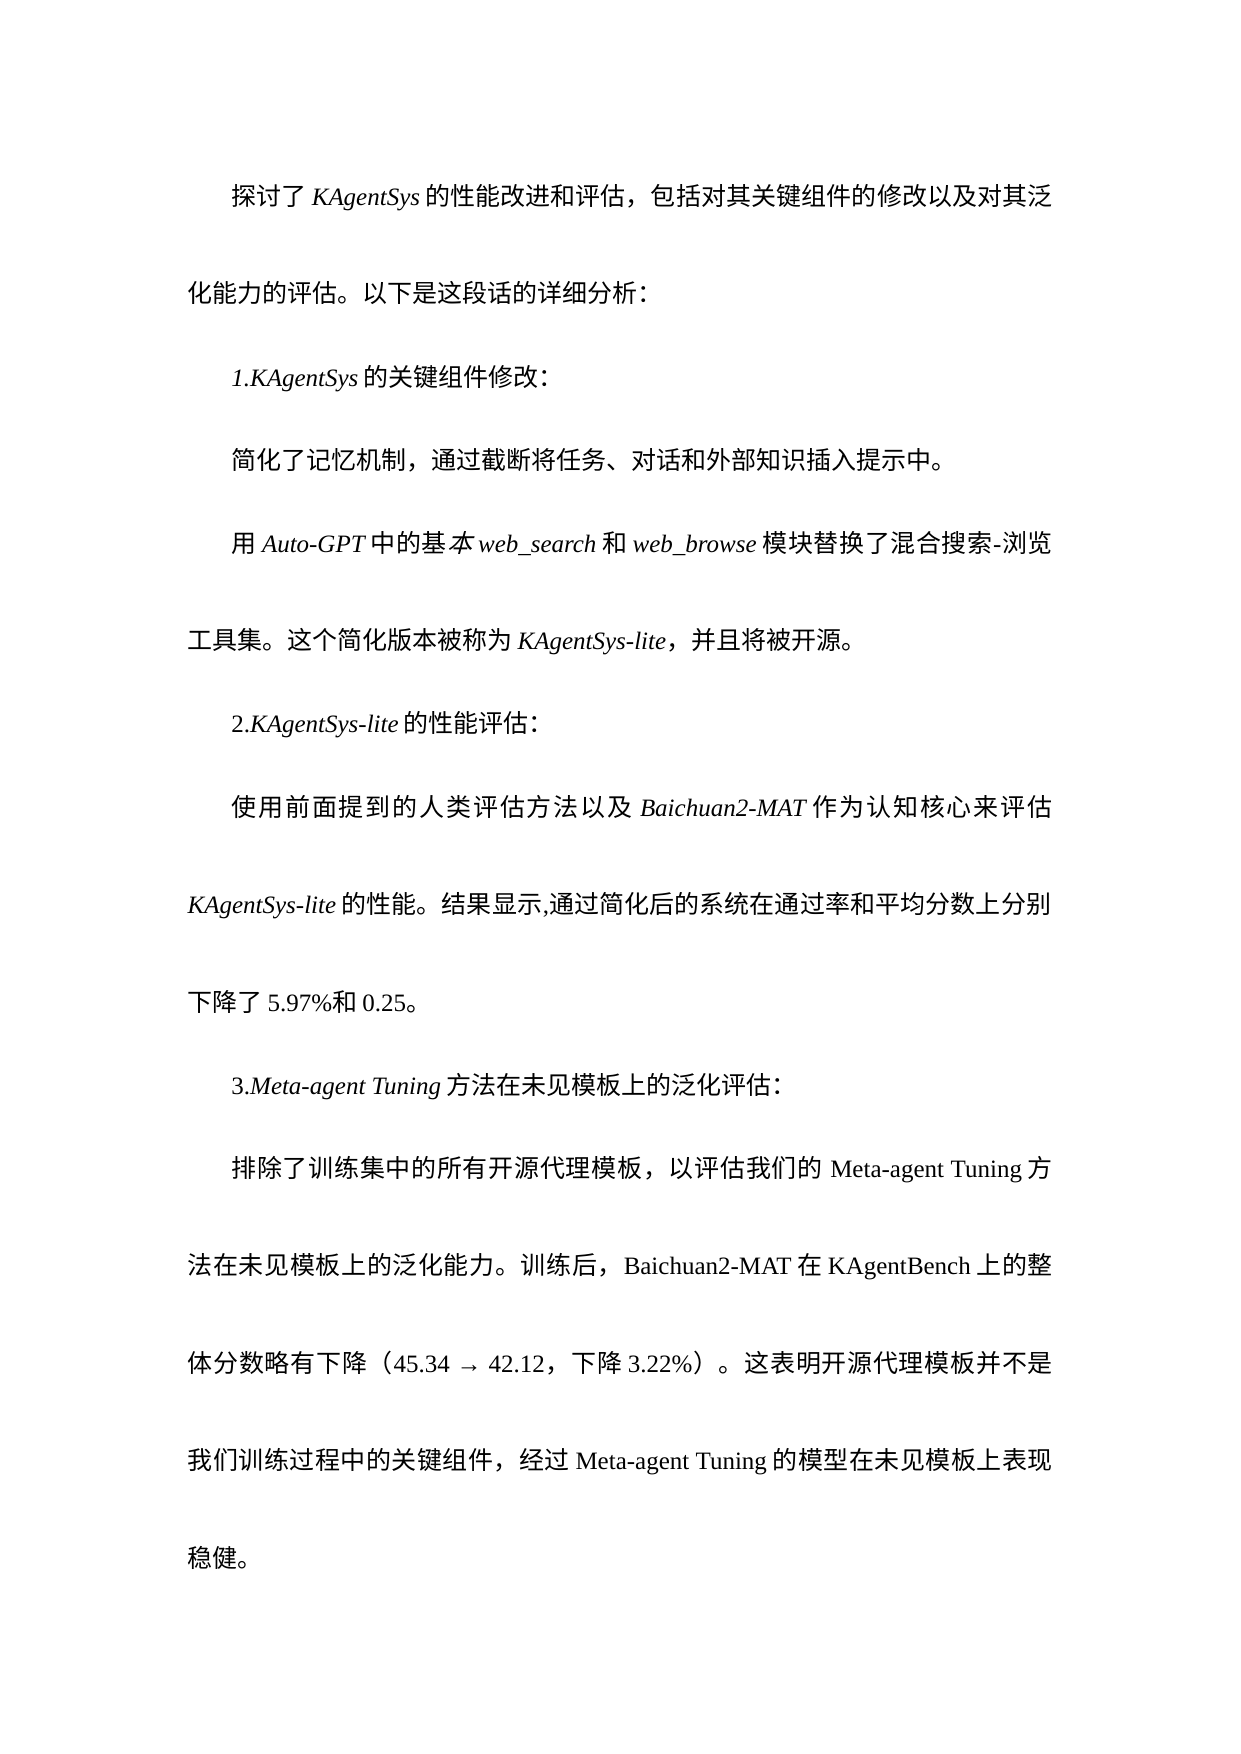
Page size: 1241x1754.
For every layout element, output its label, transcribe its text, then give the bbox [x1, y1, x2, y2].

text 探讨了KAgentSys的性能改进和评估，包括对其关键组件的修改以及对其泛化能力的评估。以下是这段话的详细分析： [187, 162, 1053, 324]
text 简化了记忆机制，通过截断将任务、对话和外部知识插入提示中。 [187, 426, 1053, 491]
text 1.KAgentSys的关键组件修改： [187, 343, 1053, 408]
text 2.KAgentSys-lite的性能评估： [187, 689, 1053, 754]
text 排除了训练集中的所有开源代理模板，以评估我们的Meta-agent Tuning方法在未见模板上的泛化能力。训练后，Baichuan2-MAT在KAgentBench上的整体分数略有下降（45.34 → 42.12，下降3.22%）。这表明开源代理模板并不是我们训练过程中的关键组件，经过Meta-agent Tuning的模型在未见模板上表现稳健。 [187, 1134, 1053, 1589]
text 使用前面提到的人类评估方法以及Baichuan2-MAT作为认知核心来评估KAgentSys-lite的性能。结果显示,通过简化后的系统在通过率和平均分数上分别下降了5.97%和0.25。 [187, 773, 1053, 1033]
text 用Auto-GPT中的基本web_search和web_browse模块替换了混合搜索-浏览工具集。这个简化版本被称为KAgentSys-lite，并且将被开源。 [187, 509, 1053, 671]
text 3.Meta-agent Tuning方法在未见模板上的泛化评估： [187, 1051, 1053, 1116]
